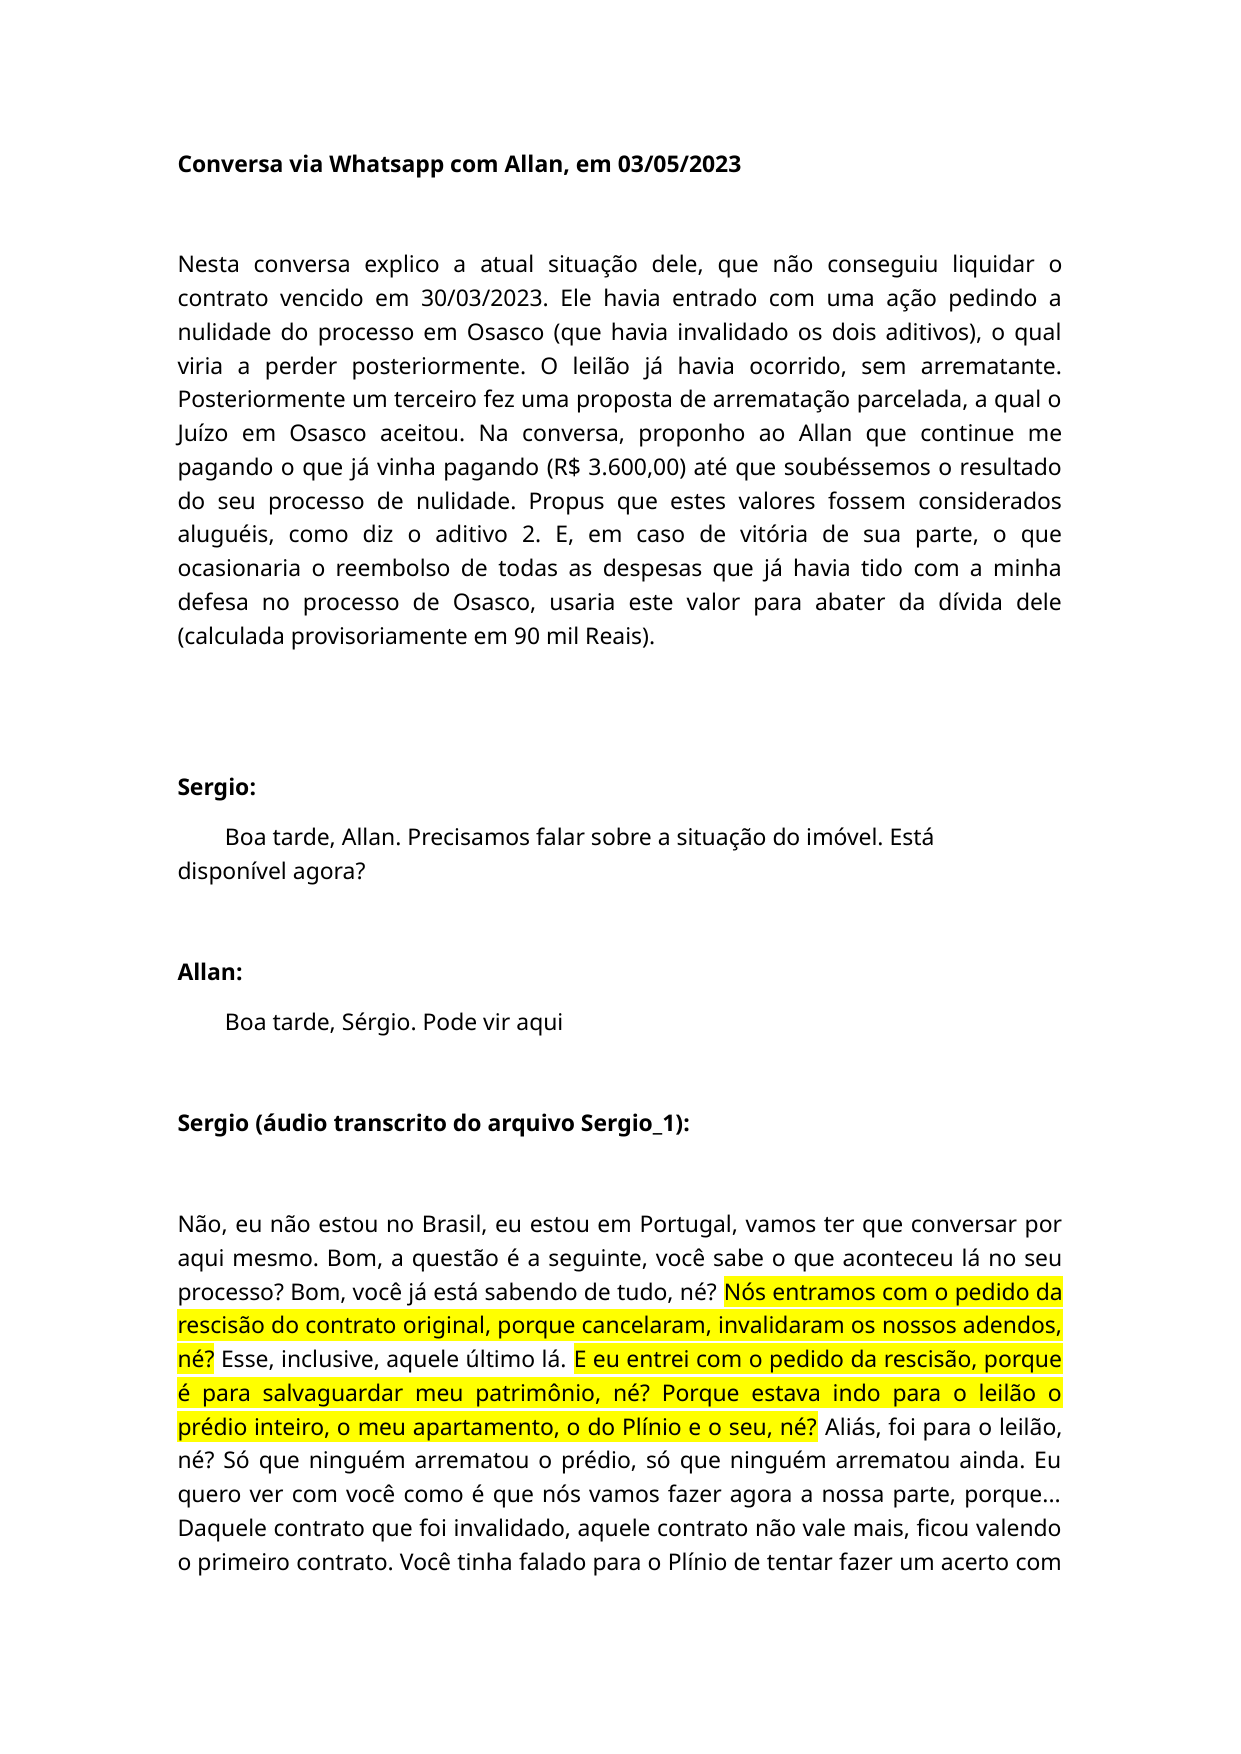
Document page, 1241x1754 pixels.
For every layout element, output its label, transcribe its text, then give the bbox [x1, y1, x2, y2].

text Nesta conversa explico a atual situação dele, que não conseguiu liquidar o contrato vencido em 30/03/2023. Ele havia entrado com uma ação pedindo a nulidade do processo em Osasco (que havia invalidado os dois aditivos), o qual viria a perder posteriormente. O leilão já havia ocorrido, sem arrematante. Posteriormente um terceiro fez uma proposta de arrematação parcelada, a qual o Juízo em Osasco aceitou. Na conversa, proponho ao Allan que continue me pagando o que já vinha pagando (R$ 3.600,00) até que soubéssemos o resultado do seu processo de nulidade. Propus que estes valores fossem considerados aluguéis, como diz o aditivo 2. E, em caso de vitória de sua parte, o que ocasionaria o reembolso de todas as despesas que já havia tido com a minha defesa no processo de Osasco, usaria este valor para abater da dívida dele (calculada provisoriamente em 90 mil Reais). [177, 248, 1063, 651]
text Sergio: [177, 771, 1063, 802]
text Boa tarde, Allan. Precisamos falar sobre a situação do imóvel. Está disponível agora? [177, 821, 1063, 886]
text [177, 1408, 1063, 1577]
text Sergio (áudio transcrito do arquivo Sergio_1): [177, 1107, 1063, 1138]
text Boa tarde, Sérgio. Pode vir aqui [177, 1006, 1063, 1038]
text Conversa via Whatsapp com Allan, em 03/05/2023 [177, 148, 1063, 179]
text Allan: [177, 956, 1063, 987]
